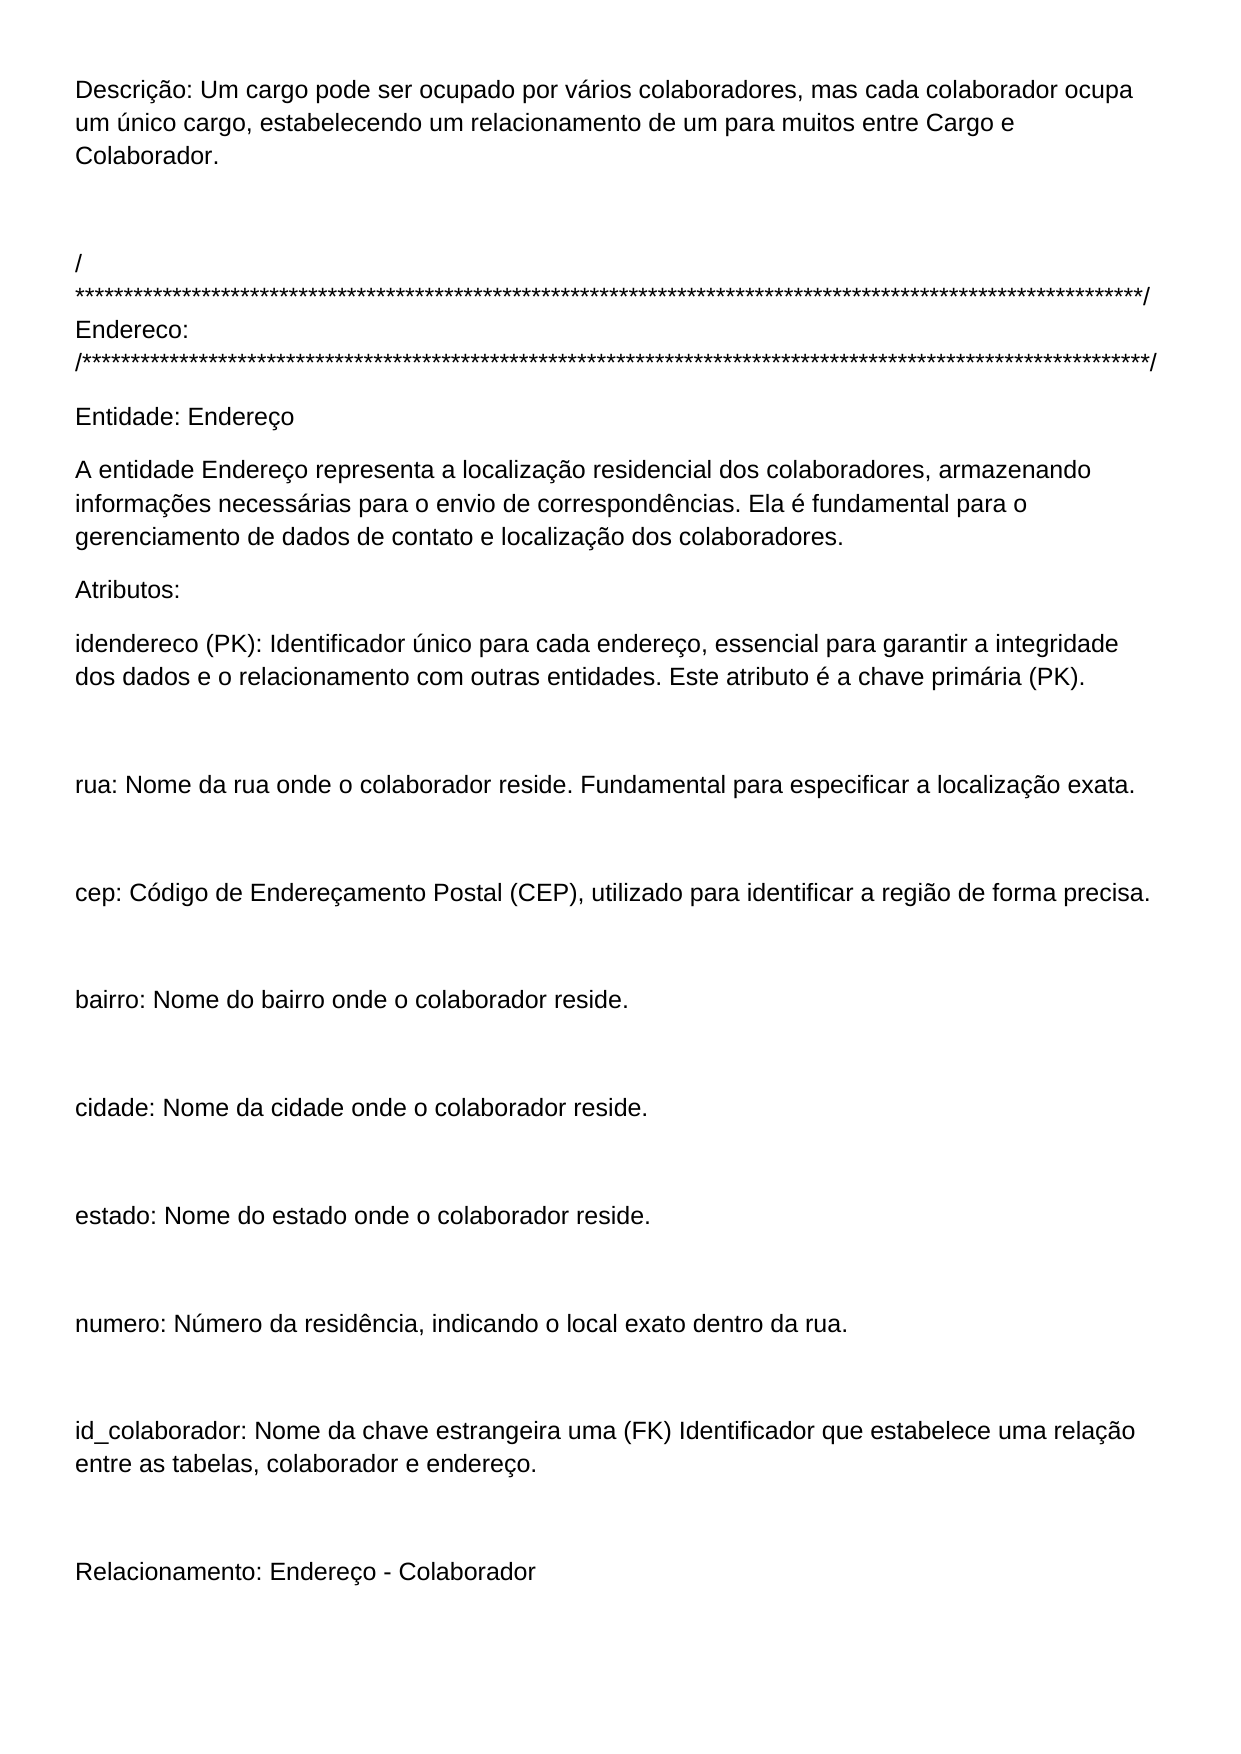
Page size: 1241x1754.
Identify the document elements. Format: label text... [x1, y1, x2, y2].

text idendereco (PK): Identificador único para cada endereço, essencial para garantir a integridade dos dados e o relacionamento com outras entidades. Este atributo é a chave primária (PK). [75, 629, 1165, 691]
text estado: Nome do estado onde o colaborador reside. [75, 1201, 1165, 1229]
text id_colaborador: Nome da chave estrangeira uma (FK) Identificador que estabelece uma relação entre as tabelas, colaborador e endereço. [75, 1416, 1165, 1478]
text Descrição: Um cargo pode ser ocupado por vários colaboradores, mas cada colaborador ocupa um único cargo, estabelecendo um relacionamento de um para muitos entre Cargo e Colaborador. [75, 75, 1165, 170]
text A entidade Endereço representa a localização residencial dos colaboradores, armazenando informações necessárias para o envio de correspondências. Ela é fundamental para o gerenciamento de dados de contato e localização dos colaboradores. [75, 456, 1165, 550]
text Entidade: Endereço [75, 402, 1165, 430]
text /**************************************************************************************************************/Endereco: /**************************************************************************************************************/ [75, 249, 1165, 377]
text bairro: Nome do bairro onde o colaborador reside. [75, 985, 1165, 1014]
text Atributos: [75, 575, 1165, 604]
text rua: Nome da rua onde o colaborador reside. Fundamental para especificar a localização exata. [75, 770, 1165, 799]
text cidade: Nome da cidade onde o colaborador reside. [75, 1093, 1165, 1122]
text Relacionamento: Endereço - Colaborador [75, 1557, 1165, 1586]
text numero: Número da residência, indicando o local exato dentro da rua. [75, 1308, 1165, 1337]
text cep: Código de Endereçamento Postal (CEP), utilizado para identificar a região de forma precisa. [75, 878, 1165, 906]
